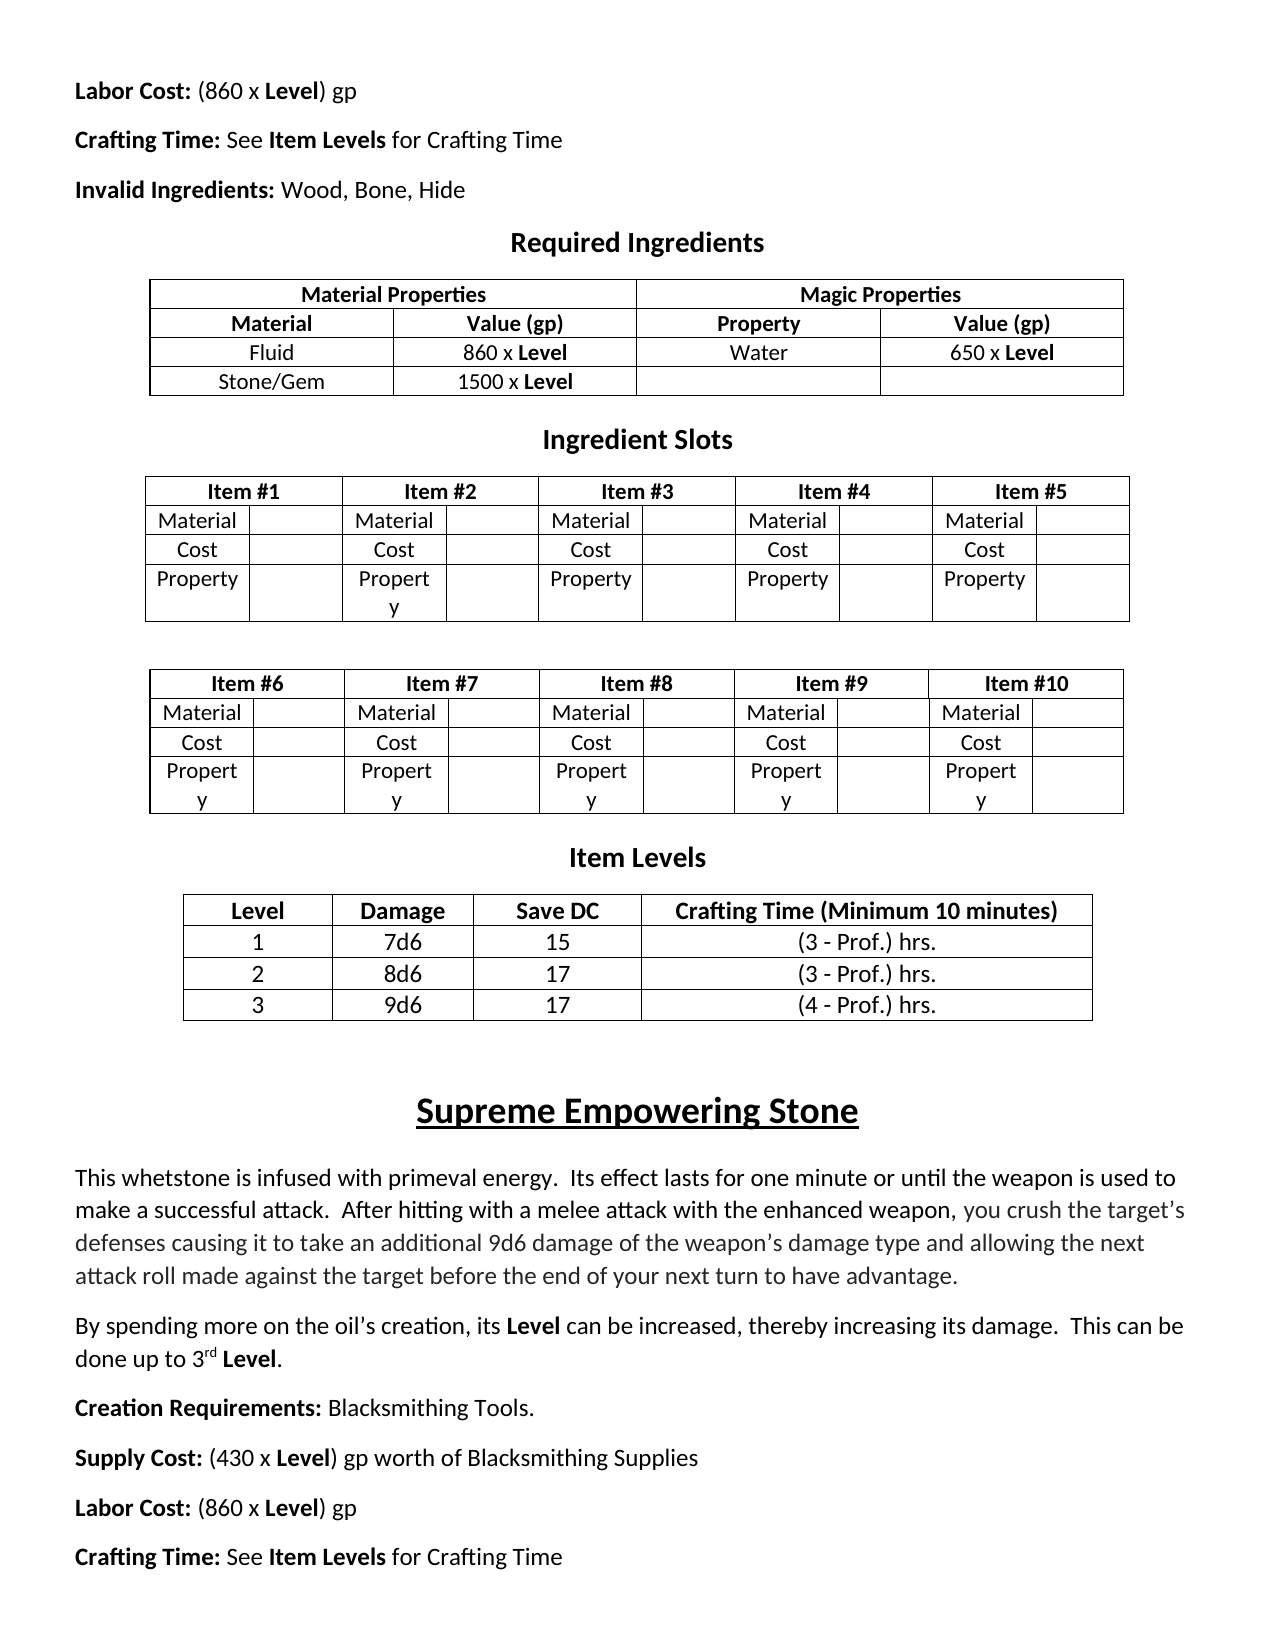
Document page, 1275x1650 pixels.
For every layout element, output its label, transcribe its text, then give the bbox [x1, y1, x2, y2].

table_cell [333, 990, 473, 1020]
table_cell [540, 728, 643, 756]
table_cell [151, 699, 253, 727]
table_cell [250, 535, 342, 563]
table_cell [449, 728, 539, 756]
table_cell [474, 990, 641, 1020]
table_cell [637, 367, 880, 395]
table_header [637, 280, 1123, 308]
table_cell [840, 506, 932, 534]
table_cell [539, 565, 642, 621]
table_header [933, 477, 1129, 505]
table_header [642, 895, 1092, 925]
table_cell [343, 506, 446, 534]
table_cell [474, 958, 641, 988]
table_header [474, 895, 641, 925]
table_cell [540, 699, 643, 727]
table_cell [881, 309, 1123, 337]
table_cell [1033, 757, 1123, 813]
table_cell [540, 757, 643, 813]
text Crafting Time: See Item Levels for Crafting Time [75, 1541, 1200, 1572]
text By spending more on the oil’s creation, its Level can be increased, thereby increasing its damage. This can be done up to 3rd Level. [75, 1310, 1200, 1373]
text Required Ingredients [75, 224, 1200, 259]
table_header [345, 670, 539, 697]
text Labor Cost: (860 x Level) gp [75, 75, 1200, 106]
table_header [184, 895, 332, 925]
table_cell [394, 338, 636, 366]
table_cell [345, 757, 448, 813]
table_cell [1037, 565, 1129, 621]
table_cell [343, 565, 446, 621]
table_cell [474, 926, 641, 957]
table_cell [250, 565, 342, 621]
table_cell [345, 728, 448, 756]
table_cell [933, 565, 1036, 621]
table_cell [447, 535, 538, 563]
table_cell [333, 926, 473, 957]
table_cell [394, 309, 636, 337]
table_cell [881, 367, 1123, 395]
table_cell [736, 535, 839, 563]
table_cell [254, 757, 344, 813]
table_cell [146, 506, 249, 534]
text Labor Cost: (860 x Level) gp [75, 1492, 1200, 1522]
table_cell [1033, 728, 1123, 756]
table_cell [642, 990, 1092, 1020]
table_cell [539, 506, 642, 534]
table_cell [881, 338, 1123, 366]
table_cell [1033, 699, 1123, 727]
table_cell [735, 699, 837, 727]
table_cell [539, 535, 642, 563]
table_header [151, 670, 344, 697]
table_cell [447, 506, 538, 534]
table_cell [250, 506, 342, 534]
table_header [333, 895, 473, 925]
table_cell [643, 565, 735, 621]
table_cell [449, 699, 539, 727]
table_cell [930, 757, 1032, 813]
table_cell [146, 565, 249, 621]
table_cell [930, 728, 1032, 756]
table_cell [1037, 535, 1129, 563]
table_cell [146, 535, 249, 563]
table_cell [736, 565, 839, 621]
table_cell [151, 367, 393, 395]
text Item Levels [75, 839, 1200, 874]
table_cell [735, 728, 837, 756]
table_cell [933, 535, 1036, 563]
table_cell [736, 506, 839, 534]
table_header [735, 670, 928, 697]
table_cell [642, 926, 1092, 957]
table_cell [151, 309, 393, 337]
subtitle Supreme Empowering Stone [75, 1087, 1200, 1133]
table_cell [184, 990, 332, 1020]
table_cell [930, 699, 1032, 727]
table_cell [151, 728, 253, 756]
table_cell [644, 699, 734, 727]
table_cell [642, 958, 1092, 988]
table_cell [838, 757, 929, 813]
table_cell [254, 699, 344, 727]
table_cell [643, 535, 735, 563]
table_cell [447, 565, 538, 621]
text This whetstone is infused with primeval energy. Its effect lasts for one minute or until the weapon is used to make a successful attack. After hitting with a melee attack with the enhanced weapon, you crush the target’s defenses causing it to take an additional 9d6 damage of the weapon’s damage type and allowing the next attack roll made against the target before the end of your next turn to have advantage. [75, 1162, 1200, 1291]
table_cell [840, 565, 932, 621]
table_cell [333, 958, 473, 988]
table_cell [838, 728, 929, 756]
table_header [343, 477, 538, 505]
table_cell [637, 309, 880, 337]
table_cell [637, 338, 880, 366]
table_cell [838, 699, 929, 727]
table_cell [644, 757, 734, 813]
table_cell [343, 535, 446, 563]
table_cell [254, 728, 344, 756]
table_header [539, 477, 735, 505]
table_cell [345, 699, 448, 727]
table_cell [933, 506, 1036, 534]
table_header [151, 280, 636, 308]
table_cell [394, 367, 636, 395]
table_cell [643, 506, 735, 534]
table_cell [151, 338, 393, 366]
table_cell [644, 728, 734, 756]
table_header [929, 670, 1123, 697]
text Supply Cost: (430 x Level) gp worth of Blacksmithing Supplies [75, 1442, 1200, 1473]
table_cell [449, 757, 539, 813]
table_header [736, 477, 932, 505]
text Creation Requirements: Blacksmithing Tools. [75, 1393, 1200, 1423]
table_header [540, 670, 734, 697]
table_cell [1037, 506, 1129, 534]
text Crafting Time: See Item Levels for Crafting Time [75, 124, 1200, 155]
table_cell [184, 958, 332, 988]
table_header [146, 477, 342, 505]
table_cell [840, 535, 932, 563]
text Invalid Ingredients: Wood, Bone, Hide [75, 174, 1200, 205]
text Ingredient Slots [75, 421, 1200, 457]
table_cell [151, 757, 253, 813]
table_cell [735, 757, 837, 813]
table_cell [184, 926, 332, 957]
